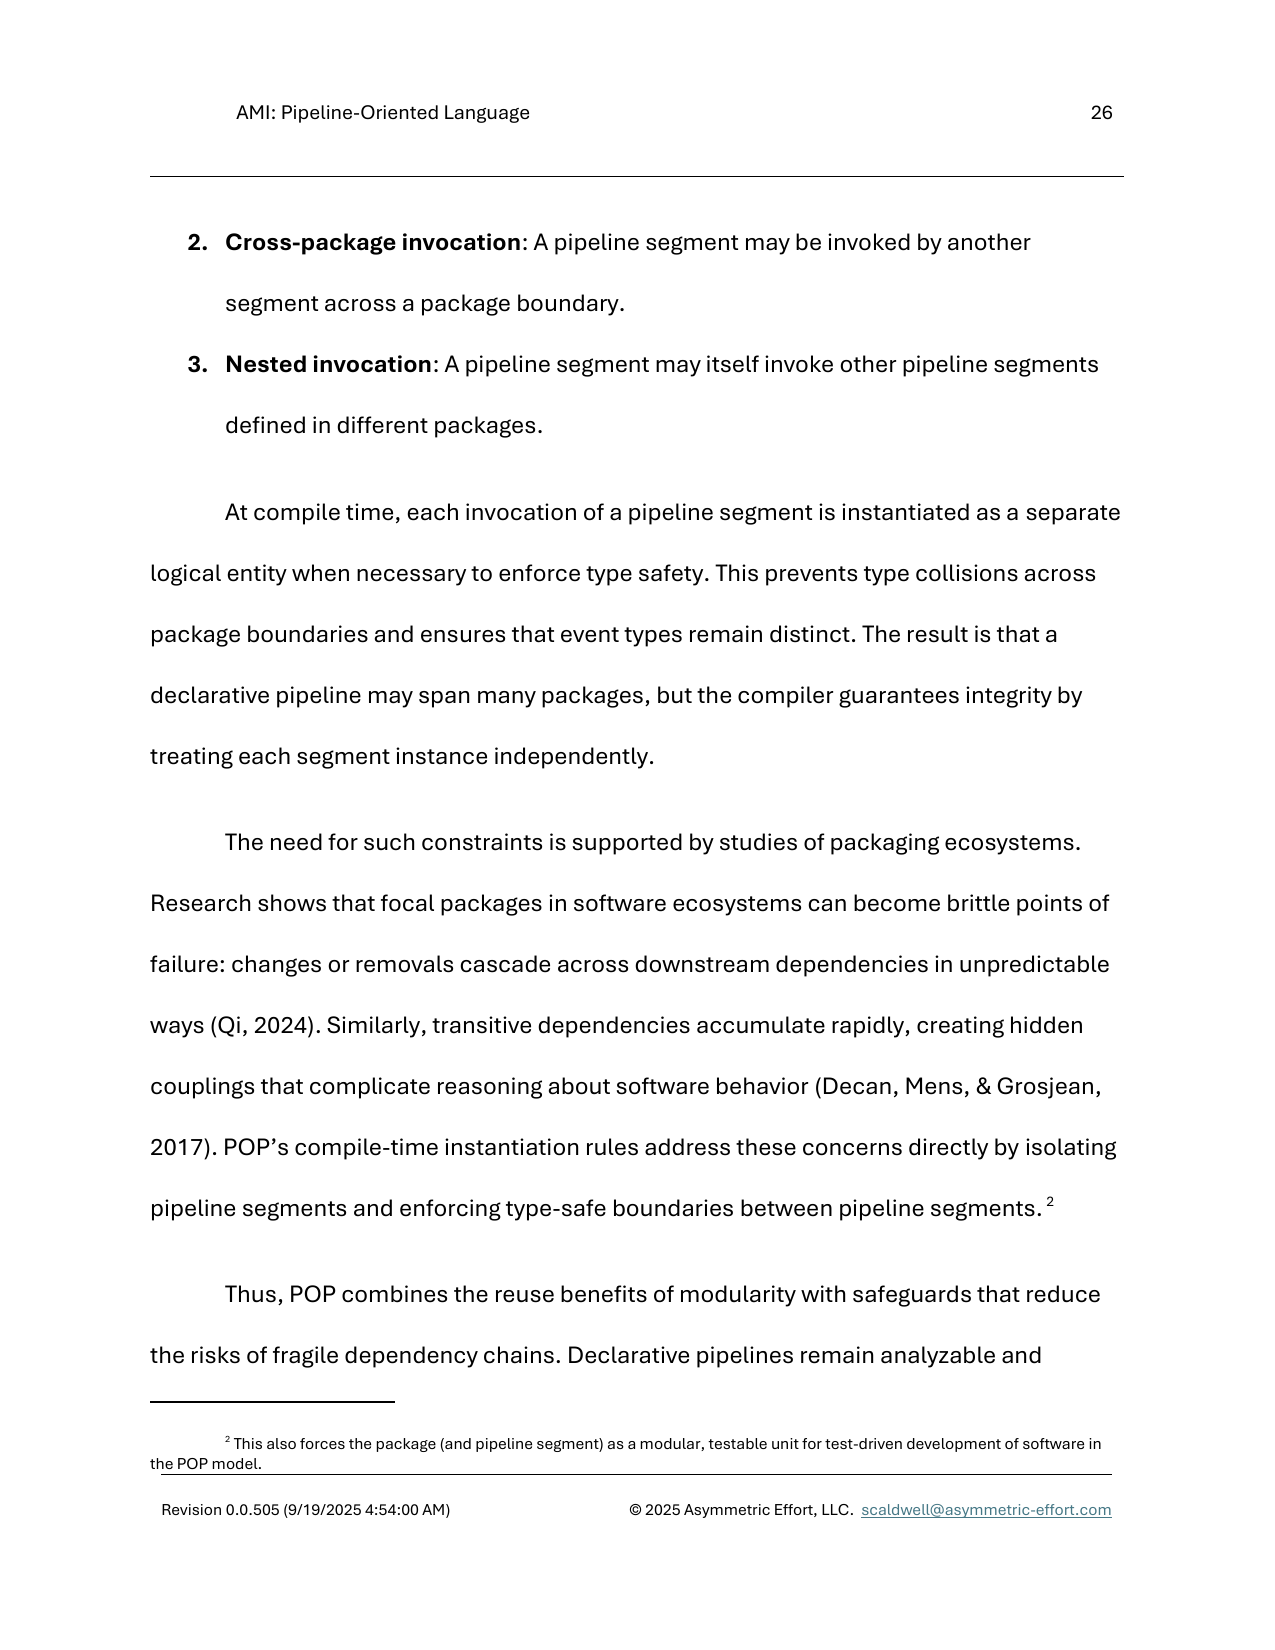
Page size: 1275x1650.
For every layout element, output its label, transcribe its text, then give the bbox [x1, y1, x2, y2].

text The need for such constraints is supported by studies of packaging ecosystems. Research shows that focal packages in software ecosystems can become brittle points of failure: changes or removals cascade across downstream dependencies in unpredictable ways. Similarly, transitive dependencies accumulate rapidly, creating hidden couplings that complicate reasoning about software behavior. POP’s compile-time instantiation rules address these concerns directly by isolating pipeline segments and enforcing type-safe boundaries between pipeline segments. [150, 827, 1125, 1223]
text At compile time, each invocation of a pipeline segment is instantiated as a separate logical entity when necessary to enforce type safety. This prevents type collisions across package boundaries and ensures that event types remain distinct. The result is that a declarative pipeline may span many packages, but the compiler guarantees integrity by treating each segment instance independently. [150, 496, 1125, 771]
list Cross-package invocation: A pipeline segment may be invoked by another segment across a package boundary. [187, 227, 1125, 319]
list Nested invocation: A pipeline segment may itself invoke other pipeline segments defined in different packages. [187, 349, 1125, 441]
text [150, 1279, 1125, 1371]
